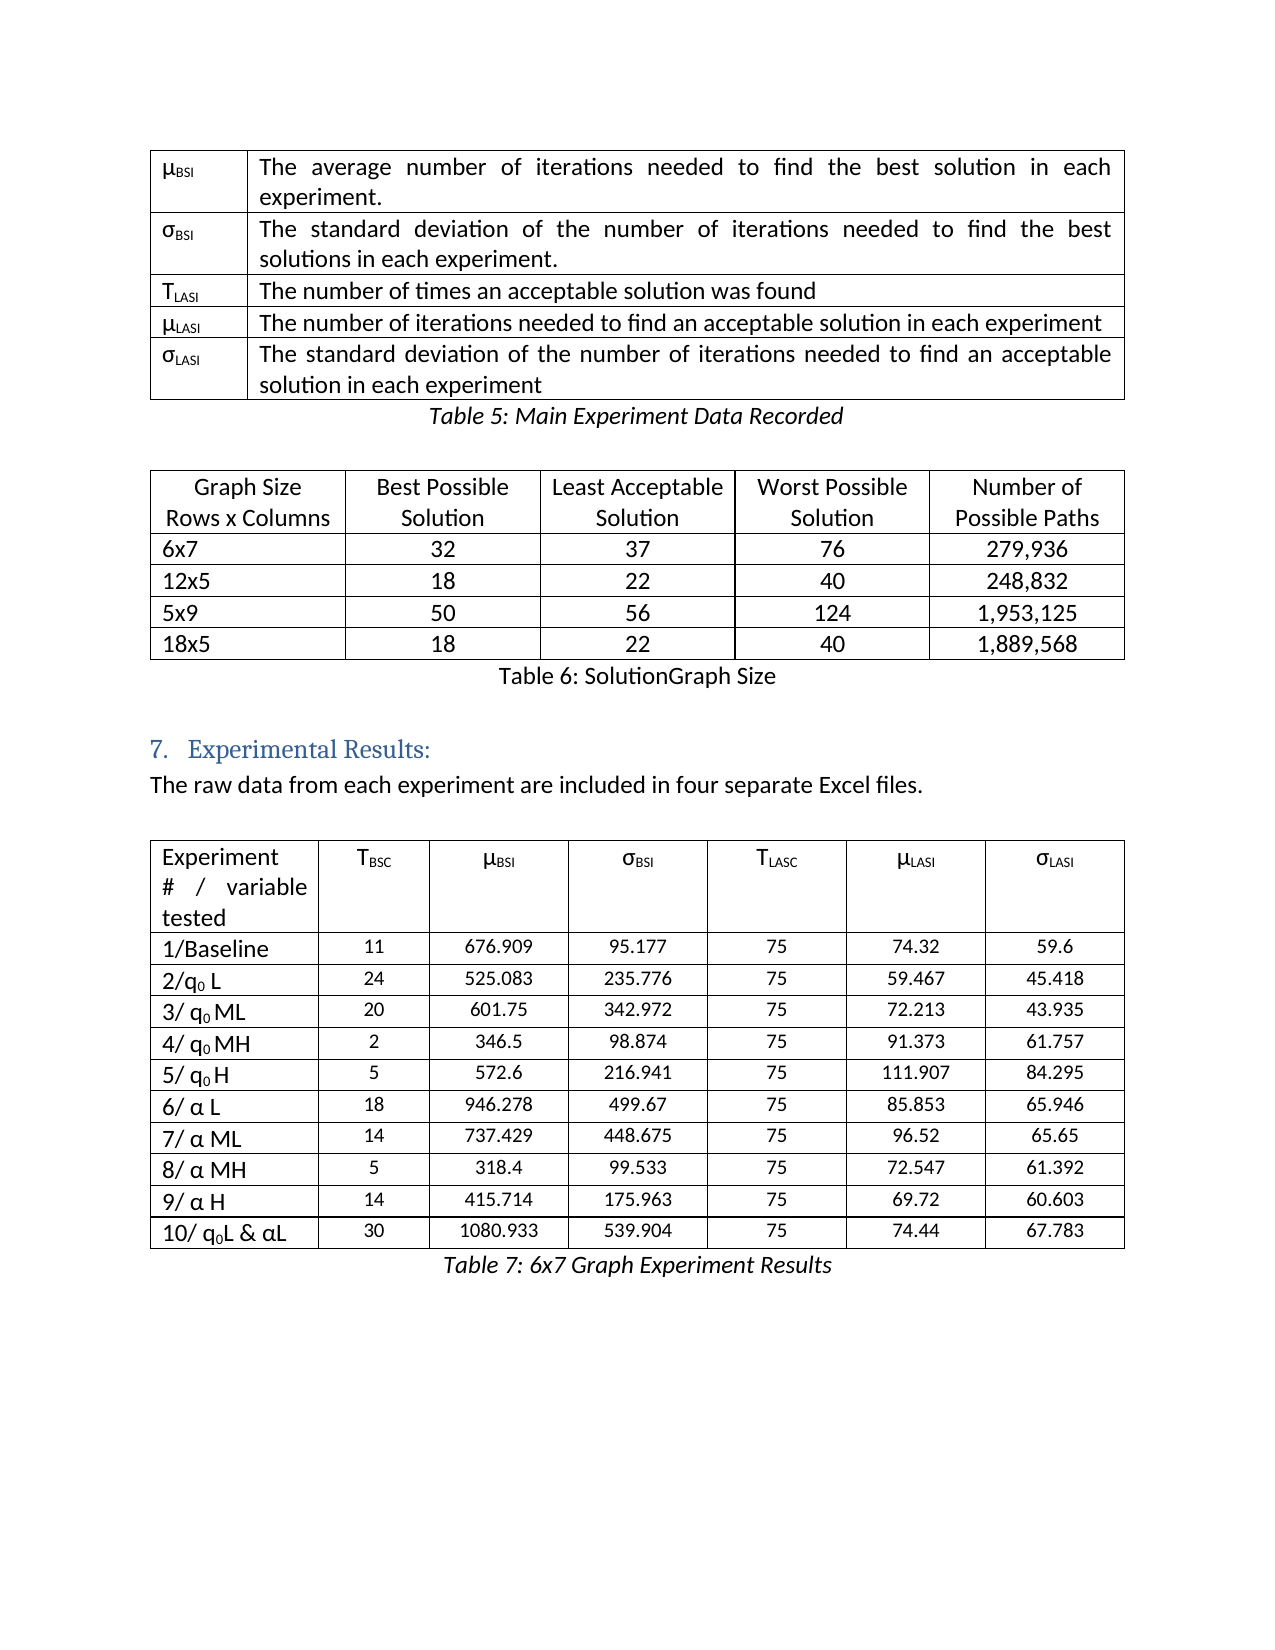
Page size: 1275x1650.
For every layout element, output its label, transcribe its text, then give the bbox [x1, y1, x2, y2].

table_cell 175.963 [569, 1186, 707, 1216]
table_cell TLASI [151, 275, 247, 306]
table_cell 946.278 [430, 1091, 568, 1122]
table_cell The standard deviation of the number of iterations needed to find an acceptable solution in each experiment [248, 338, 1124, 399]
table_cell 75 [708, 1123, 846, 1153]
table_cell 18 [319, 1091, 429, 1122]
table_cell 98.874 [569, 1028, 707, 1058]
table_cell 60.603 [986, 1186, 1124, 1216]
table_header μBSI [430, 841, 568, 932]
table_cell 9/ α H [151, 1186, 318, 1216]
text The raw data from each experiment are included in four separate Excel files. [150, 770, 1125, 800]
table_cell 6x7 [151, 534, 345, 564]
table_cell 22 [541, 565, 734, 596]
table_header Least Acceptable Solution [541, 471, 734, 532]
table_cell 342.972 [569, 996, 707, 1027]
table_cell 99.533 [569, 1154, 707, 1185]
table_cell 318.4 [430, 1154, 568, 1185]
table_cell 24 [319, 965, 429, 995]
table_cell 45.418 [986, 965, 1124, 995]
table_cell 737.429 [430, 1123, 568, 1153]
table_cell 8/ α MH [151, 1154, 318, 1185]
table_cell σLASI [151, 338, 247, 399]
table_cell 216.941 [569, 1060, 707, 1090]
table_header σBSI [569, 841, 707, 932]
table_cell 75 [708, 1091, 846, 1122]
table_cell 61.392 [986, 1154, 1124, 1185]
table_cell 539.904 [569, 1218, 707, 1248]
table_cell 1,889,568 [930, 628, 1124, 659]
table_cell σBSI [151, 213, 247, 274]
table_cell 50 [346, 597, 540, 627]
table_header Graph Size Rows x Columns [151, 471, 345, 532]
table_cell 91.373 [847, 1028, 985, 1058]
table_cell 248,832 [930, 565, 1124, 596]
table_cell 72.213 [847, 996, 985, 1027]
table_cell 235.776 [569, 965, 707, 995]
table_cell 20 [319, 996, 429, 1027]
table_cell 30 [319, 1218, 429, 1248]
table_cell 415.714 [430, 1186, 568, 1216]
table_cell 346.5 [430, 1028, 568, 1058]
table_cell 18 [346, 565, 540, 596]
table_cell 96.52 [847, 1123, 985, 1153]
table_cell 5x9 [151, 597, 345, 627]
table_cell 72.547 [847, 1154, 985, 1185]
table_cell 1/Baseline [151, 933, 318, 964]
table_cell 111.907 [847, 1060, 985, 1090]
table_cell 7/ α ML [151, 1123, 318, 1153]
table_cell 74.32 [847, 933, 985, 964]
table_cell 32 [346, 534, 540, 564]
table_cell 14 [319, 1186, 429, 1216]
table_cell 5 [319, 1060, 429, 1090]
table_cell 279,936 [930, 534, 1124, 564]
table_cell The standard deviation of the number of iterations needed to find the best solutions in each experiment. [248, 213, 1124, 274]
table_cell 75 [708, 1186, 846, 1216]
table_cell 59.467 [847, 965, 985, 995]
table_header Worst Possible Solution [736, 471, 929, 532]
table_cell 22 [541, 628, 734, 659]
table_header μLASI [847, 841, 985, 932]
table_cell 75 [708, 1218, 846, 1248]
table_cell 676.909 [430, 933, 568, 964]
table_cell 1,953,125 [930, 597, 1124, 627]
table_cell 124 [736, 597, 929, 627]
table_cell 10/ q0L & αL [151, 1218, 318, 1248]
table_cell 525.083 [430, 965, 568, 995]
table_cell 2 [319, 1028, 429, 1058]
table_cell 11 [319, 933, 429, 964]
table_cell 75 [708, 1028, 846, 1058]
table_cell 95.177 [569, 933, 707, 964]
text Table 7: 6x7 Graph Experiment Results [150, 1249, 1125, 1279]
table_cell 43.935 [986, 996, 1124, 1027]
table_cell 1080.933 [430, 1218, 568, 1248]
table_header Number of Possible Paths [930, 471, 1124, 532]
table_cell 3/ q0 ML [151, 996, 318, 1027]
table_cell 84.295 [986, 1060, 1124, 1090]
table_cell 5 [319, 1154, 429, 1185]
text Table 5: Main Experiment Data Recorded [150, 400, 1125, 431]
table_cell 601.75 [430, 996, 568, 1027]
table_cell 65.946 [986, 1091, 1124, 1122]
table_cell 67.783 [986, 1218, 1124, 1248]
table_cell The number of times an acceptable solution was found [248, 275, 1124, 306]
table_cell 2/q0 L [151, 965, 318, 995]
table_header σLASI [986, 841, 1124, 932]
table_cell μLASI [151, 307, 247, 337]
subtitle Experimental Results: [150, 734, 1125, 765]
table_cell 37 [541, 534, 734, 564]
table_header Best Possible Solution [346, 471, 540, 532]
table_cell 18 [346, 628, 540, 659]
table_cell The number of iterations needed to find an acceptable solution in each experiment [248, 307, 1124, 337]
table_cell 572.6 [430, 1060, 568, 1090]
table_cell 448.675 [569, 1123, 707, 1153]
table_cell 76 [736, 534, 929, 564]
table_header TBSC [319, 841, 429, 932]
table_cell 75 [708, 996, 846, 1027]
table_header Experiment # / variable tested [151, 841, 318, 932]
table_header TLASC [708, 841, 846, 932]
table_cell 12x5 [151, 565, 345, 596]
text Table 6: SolutionGraph Size [150, 660, 1125, 690]
table_cell 56 [541, 597, 734, 627]
table_cell 499.67 [569, 1091, 707, 1122]
table_cell 14 [319, 1123, 429, 1153]
table_cell 4/ q0 MH [151, 1028, 318, 1058]
table_cell 75 [708, 1060, 846, 1090]
table_cell 69.72 [847, 1186, 985, 1216]
table_cell The average number of iterations needed to find the best solution in each experiment. [248, 151, 1124, 212]
table_cell 6/ α L [151, 1091, 318, 1122]
table_cell 65.65 [986, 1123, 1124, 1153]
table_cell 61.757 [986, 1028, 1124, 1058]
table_cell 75 [708, 965, 846, 995]
table_cell 74.44 [847, 1218, 985, 1248]
table_cell 5/ q0 H [151, 1060, 318, 1090]
table_cell μBSI [151, 151, 247, 212]
table_cell 75 [708, 1154, 846, 1185]
table_cell 75 [708, 933, 846, 964]
table_cell 59.6 [986, 933, 1124, 964]
table_cell 85.853 [847, 1091, 985, 1122]
table_cell 18x5 [151, 628, 345, 659]
table_cell 40 [736, 565, 929, 596]
table_cell 40 [736, 628, 929, 659]
